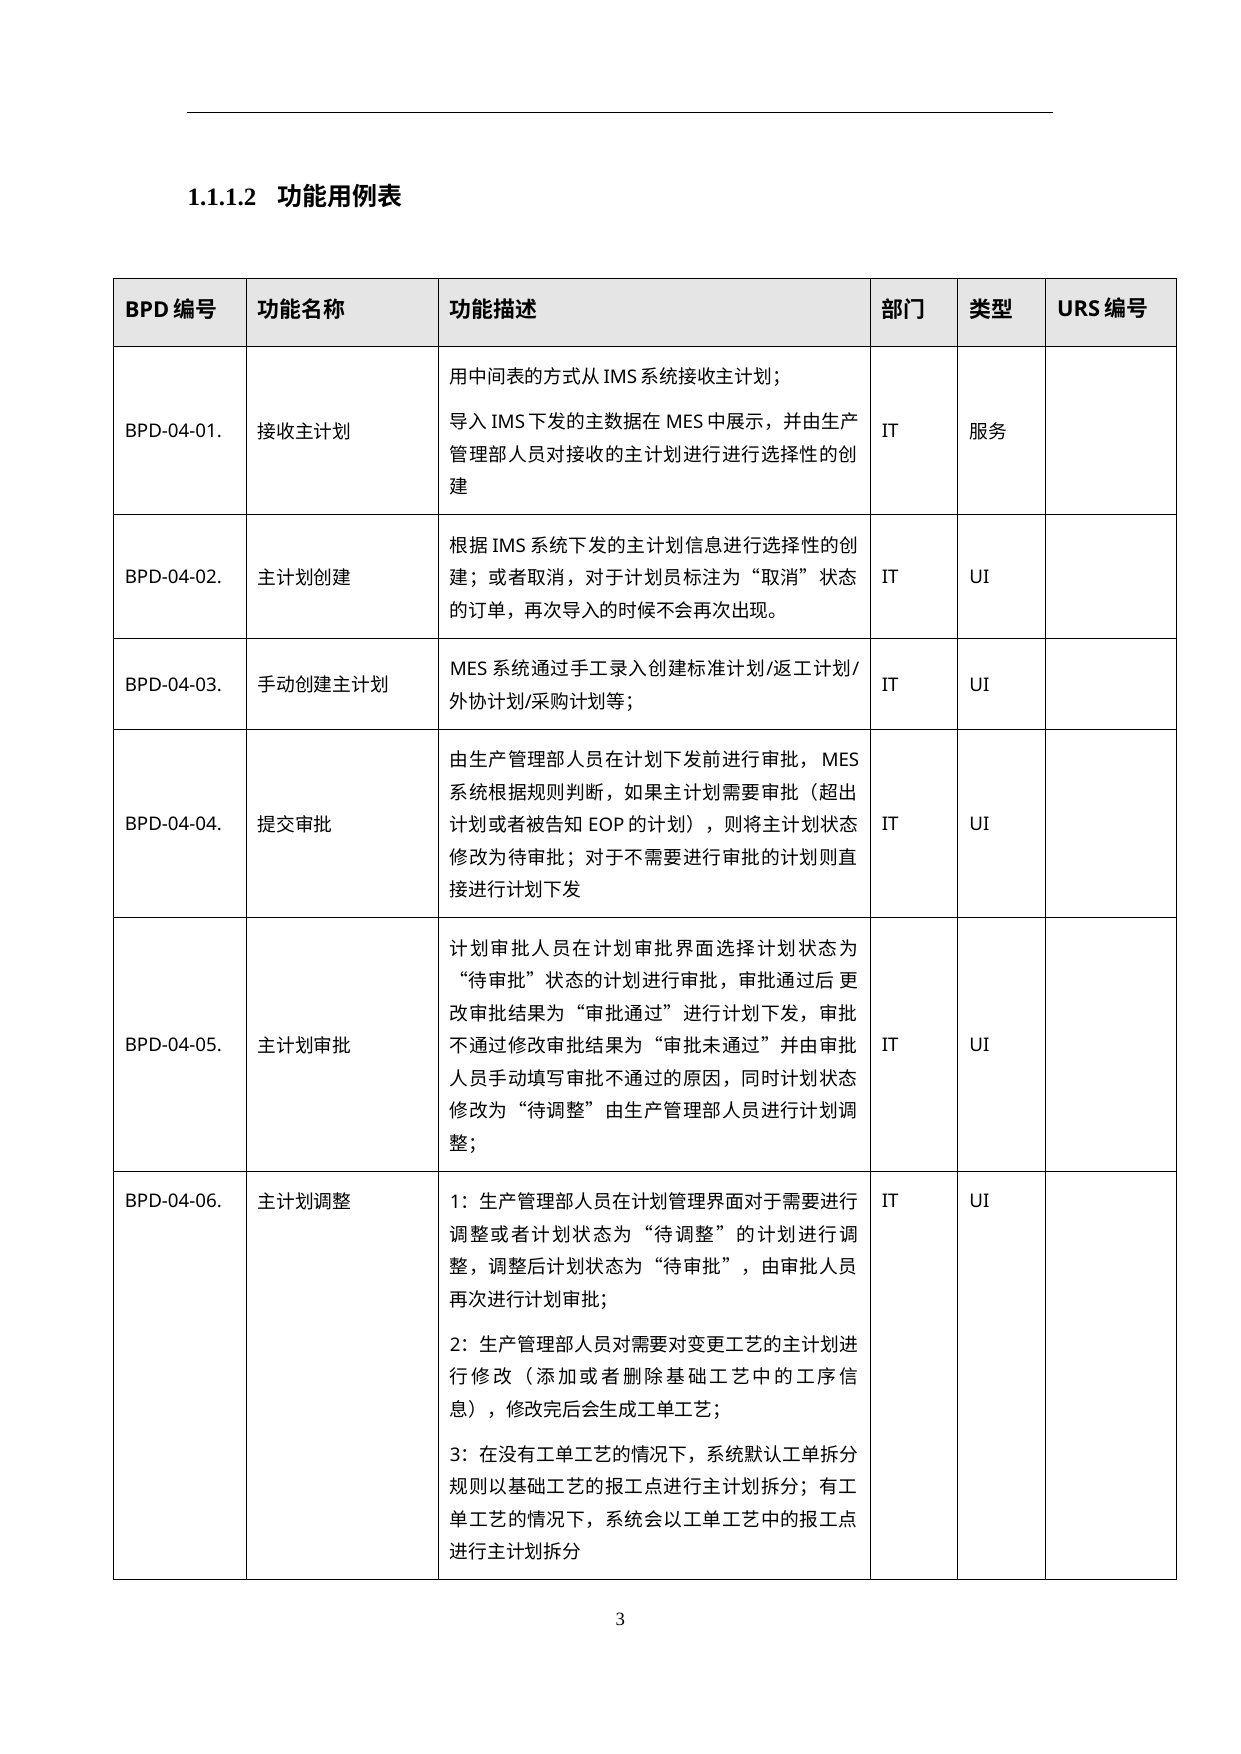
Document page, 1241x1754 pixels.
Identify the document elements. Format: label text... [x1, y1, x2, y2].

table_cell 根据IMS系统下发的主计划信息进行选择性的创建；或者取消，对于计划员标注为“取消”状态的订单，再次导入的时候不会再次出现。 [439, 515, 870, 638]
table_cell [114, 1172, 246, 1579]
table_cell [114, 515, 246, 638]
table_cell 接收主计划 [247, 347, 438, 514]
table_cell MES系统通过手工录入创建标准计划/返工计划/外协计划/采购计划等； [439, 639, 870, 729]
table_cell 由生产管理部人员在计划下发前进行审批，MES系统根据规则判断，如果主计划需要审批（超出计划或者被告知EOP的计划），则将主计划状态修改为待审批；对于不需要进行审批的计划则直接进行计划下发 [439, 730, 870, 917]
table_cell [114, 918, 246, 1171]
table_cell [114, 730, 246, 917]
table_cell 主计划创建 [247, 515, 438, 638]
table_header BPD编号 [114, 279, 246, 346]
table_cell UI [958, 730, 1045, 917]
table_cell [1046, 1172, 1176, 1579]
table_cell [439, 1172, 870, 1579]
table_cell 计划审批人员在计划审批界面选择计划状态为“待审批”状态的计划进行审批，审批通过后 更改审批结果为“审批通过”进行计划下发，审批不通过修改审批结果为“审批未通过”并由审批人员手动填写审批不通过的原因，同时计划状态修改为“待调整”由生产管理部人员进行计划调整； [439, 918, 870, 1171]
table_cell 服务 [958, 347, 1045, 514]
table_cell [114, 639, 246, 729]
table_cell [1046, 347, 1176, 514]
table_cell UI [958, 1172, 1045, 1579]
table_cell UI [958, 639, 1045, 729]
table_header 部门 [871, 279, 957, 346]
table_header 功能名称 [247, 279, 438, 346]
table_cell IT [871, 639, 957, 729]
table_cell [1046, 639, 1176, 729]
table_cell IT [871, 515, 957, 638]
table_header URS编号 [1046, 279, 1176, 346]
table_cell 用中间表的方式从IMS系统接收主计划； 导入IMS下发的主数据在MES中展示，并由生产管理部人员对接收的主计划进行进行选择性的创建 [439, 347, 870, 514]
table_cell 主计划审批 [247, 918, 438, 1171]
table_cell UI [958, 918, 1045, 1171]
table_cell IT [871, 1172, 957, 1579]
subtitle 功能用例表 [187, 162, 1053, 227]
table_cell 提交审批 [247, 730, 438, 917]
table_cell 主计划调整 [247, 1172, 438, 1579]
table_cell [1046, 515, 1176, 638]
table_cell IT [871, 918, 957, 1171]
table_cell [1046, 730, 1176, 917]
table_cell IT [871, 347, 957, 514]
table_cell IT [871, 730, 957, 917]
table_cell 手动创建主计划 [247, 639, 438, 729]
table_cell [114, 347, 246, 514]
table_cell [1046, 918, 1176, 1171]
table_header 类型 [958, 279, 1045, 346]
table_cell UI [958, 515, 1045, 638]
table_header 功能描述 [439, 279, 870, 346]
